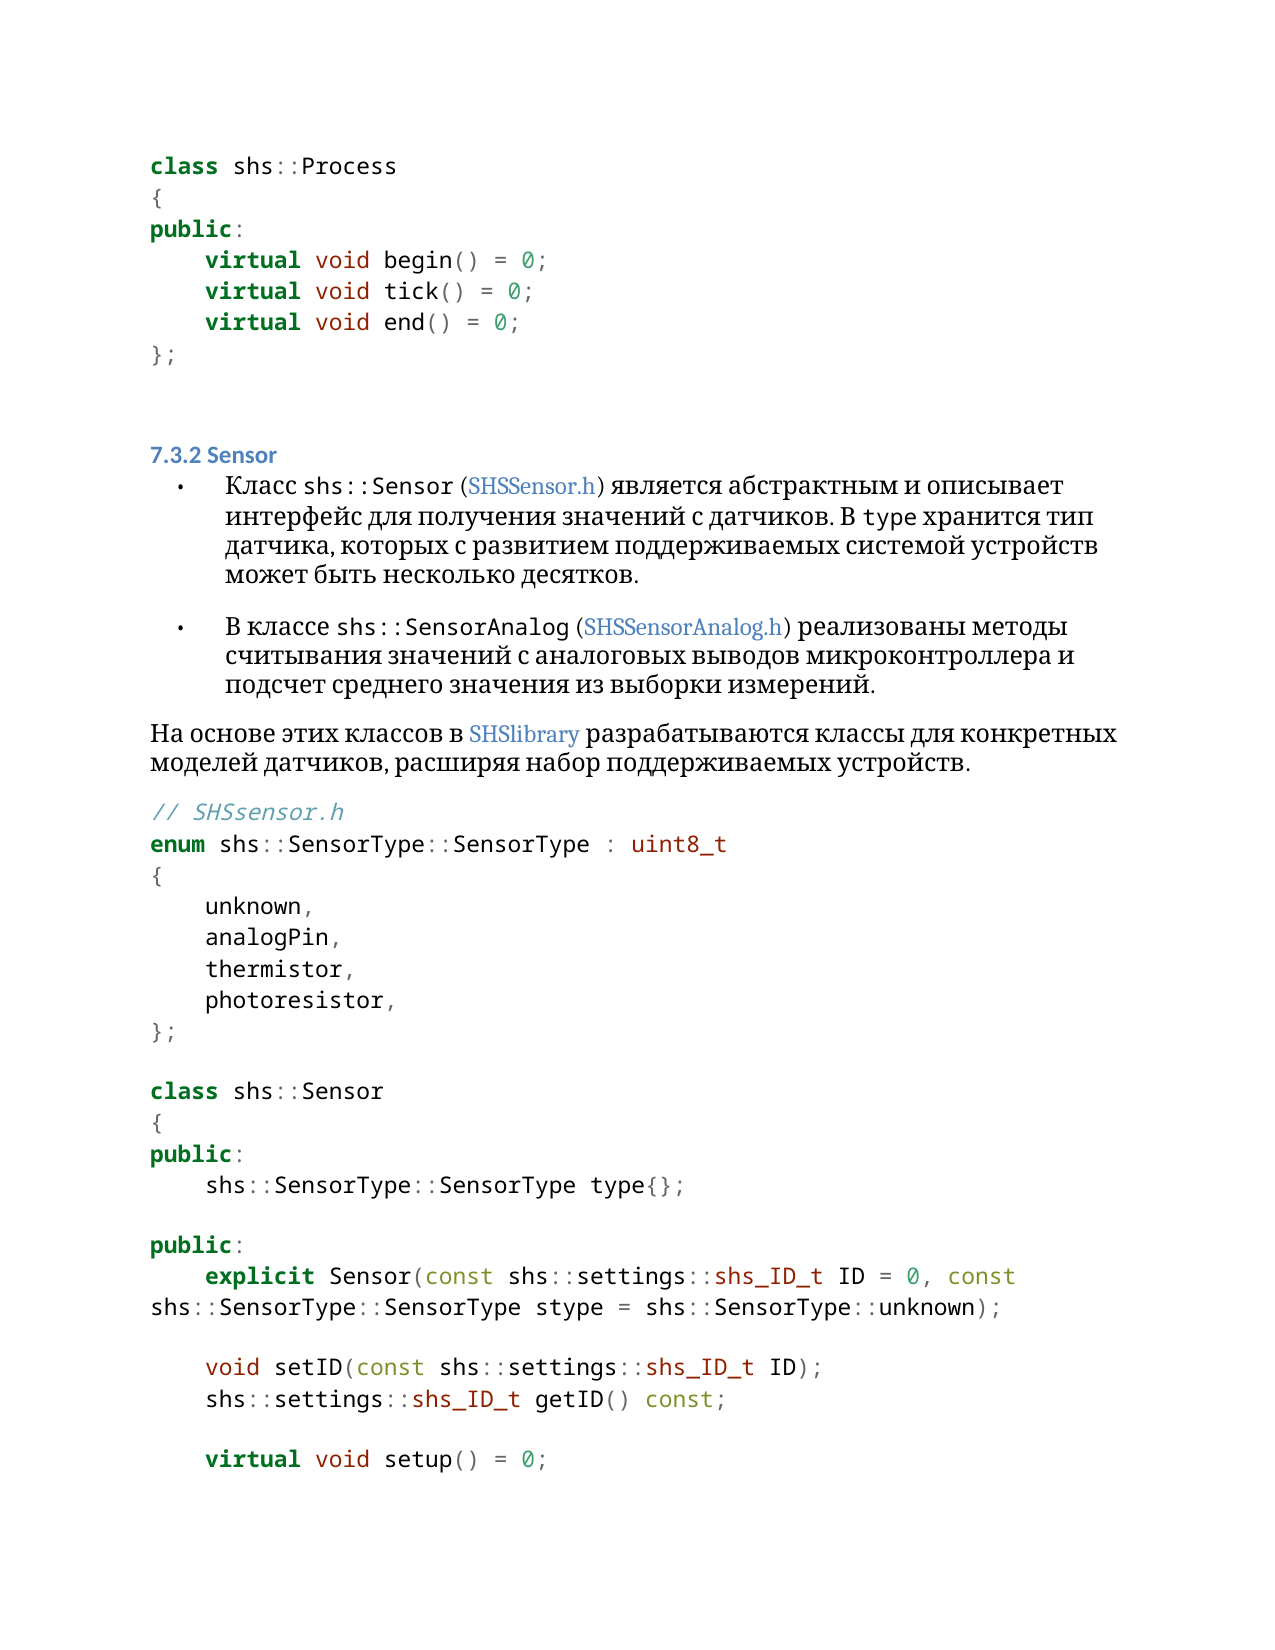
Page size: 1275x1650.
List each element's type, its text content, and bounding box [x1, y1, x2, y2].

list В классе shs::SensorAnalog (SHSSensorAnalog.h) реализованы методы считывания значений с аналоговых выводов микроконтроллера и подсчет среднего значения из выборки измерений. [175, 611, 1125, 699]
text class shs::Process { public: virtual void begin() = 0; virtual void tick() = 0; virtual void end() = 0; }; [150, 150, 1125, 369]
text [150, 796, 1125, 1474]
subtitle 7.3.2 Sensor [150, 439, 1125, 470]
text На основе этих классов в SHSlibrary разрабатываются классы для конкретных моделей датчиков, расширяя набор поддерживаемых устройств. [150, 720, 1125, 778]
list Класс shs::Sensor (SHSSensor.h) является абстрактным и описывает интерфейс для получения значений с датчиков. В type хранится тип датчика, которых с развитием поддерживаемых системой устройств может быть несколько десятков. [175, 470, 1125, 590]
